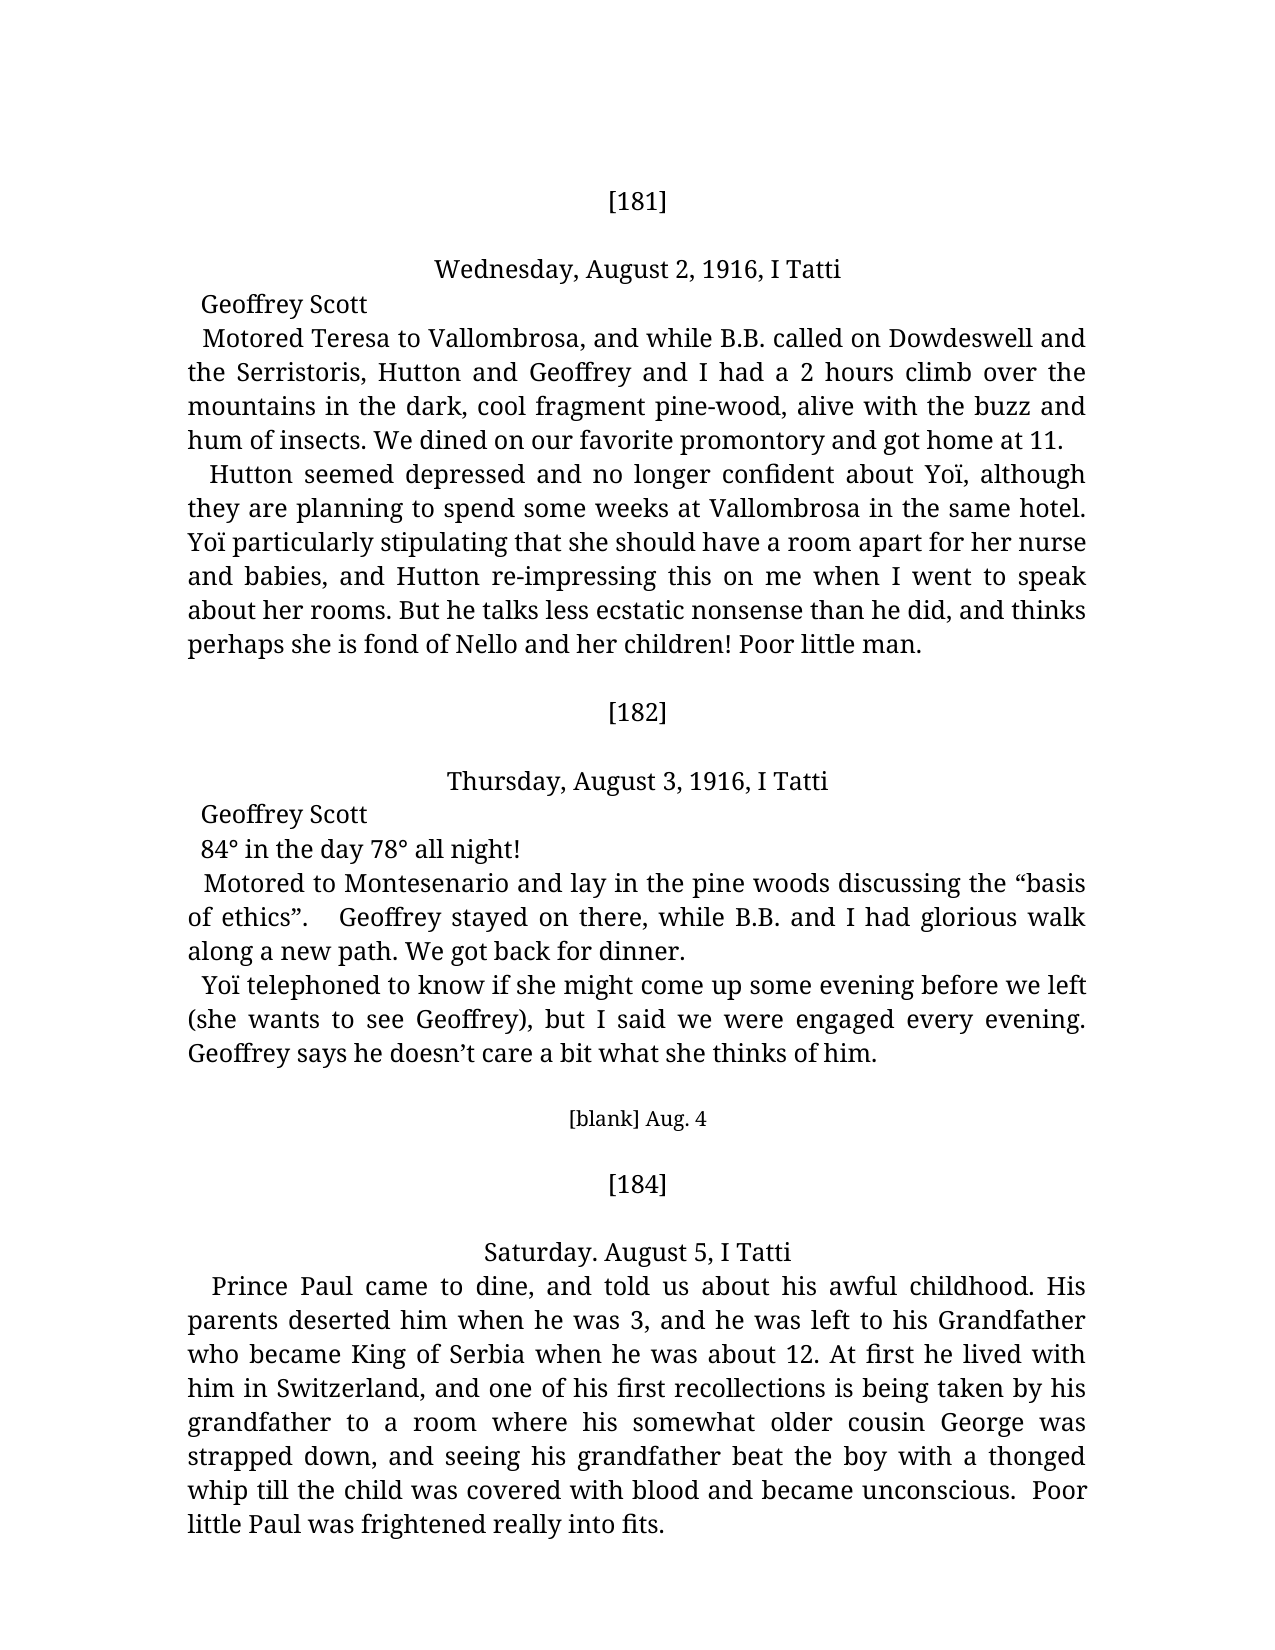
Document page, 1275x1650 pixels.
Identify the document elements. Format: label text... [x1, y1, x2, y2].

text Motored to Montesenario and lay in the pine woods discussing the “basis of ethics”. Geoffrey stayed on there, while B.B. and I had glorious walk along a new path. We got back for dinner. [187, 865, 1087, 967]
text Geoffrey Scott [187, 286, 1087, 320]
text Yoï telephoned to know if she might come up some evening before we left (she wants to see Geoffrey), but I said we were engaged every evening. Geoffrey says he doesn’t care a bit what she thinks of him. [187, 967, 1087, 1070]
text 84° in the day 78° all night! [187, 831, 1087, 865]
text [blank] Aug. 4 [187, 1104, 1087, 1132]
text Saturday. August 5, I Tatti [187, 1234, 1087, 1268]
text Wednesday, August 2, 1916, I Tatti [187, 252, 1087, 286]
text Thursday, August 3, 1916, I Tatti [187, 763, 1087, 797]
text Motored Teresa to Vallombrosa, and while B.B. called on Dowdeswell and the Serristoris, Hutton and Geoffrey and I had a 2 hours climb over the mountains in the dark, cool fragment pine-wood, alive with the buzz and hum of insects. We dined on our favorite promontory and got home at 11. [187, 320, 1087, 457]
text Prince Paul came to dine, and told us about his awful childhood. His parents deserted him when he was 3, and he was left to his Grandfather who became King of Serbia when he was about 12. At first he lived with him in Switzerland, and one of his first recollections is being taken by his grandfather to a room where his somewhat older cousin George was strapped down, and seeing his grandfather beat the boy with a thonged whip till the child was covered with blood and became unconscious. Poor little Paul was frightened really into fits. [187, 1268, 1087, 1541]
text [182] [187, 695, 1087, 729]
text Hutton seemed depressed and no longer confident about Yoï, although they are planning to spend some weeks at Vallombrosa in the same hotel. Yoï particularly stipulating that she should have a room apart for her nurse and babies, and Hutton re-impressing this on me when I went to speak about her rooms. But he talks less ecstatic nonsense than he did, and thinks perhaps she is fond of Nello and her children! Poor little man. [187, 457, 1087, 661]
text Geoffrey Scott [187, 797, 1087, 831]
text [181] [187, 184, 1087, 218]
text [184] [187, 1166, 1087, 1200]
